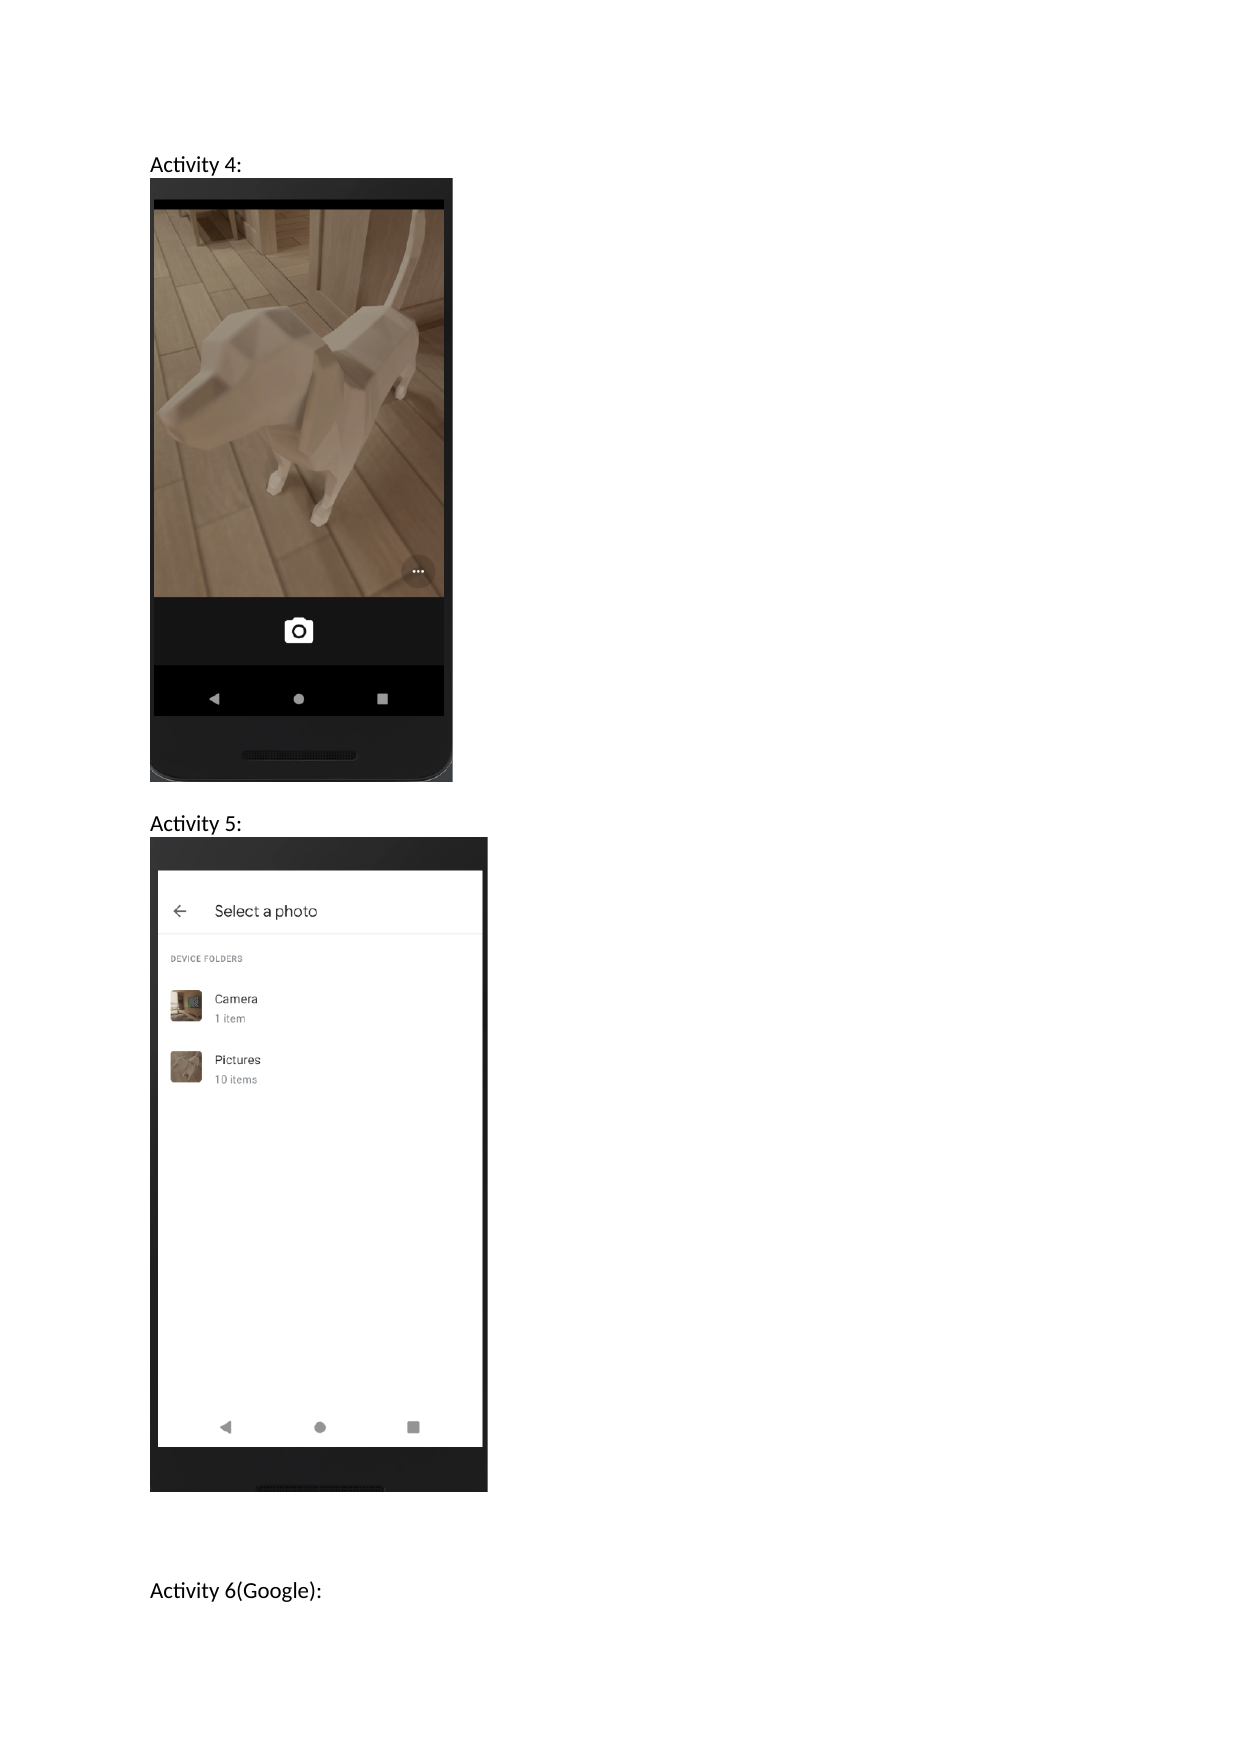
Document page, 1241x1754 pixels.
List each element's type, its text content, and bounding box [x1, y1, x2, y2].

picture [150, 837, 488, 1492]
text Activity 4: [150, 150, 1090, 178]
picture [150, 178, 453, 782]
text Activity 6(Google): [150, 1576, 1090, 1604]
text Activity 5: [150, 809, 1090, 837]
